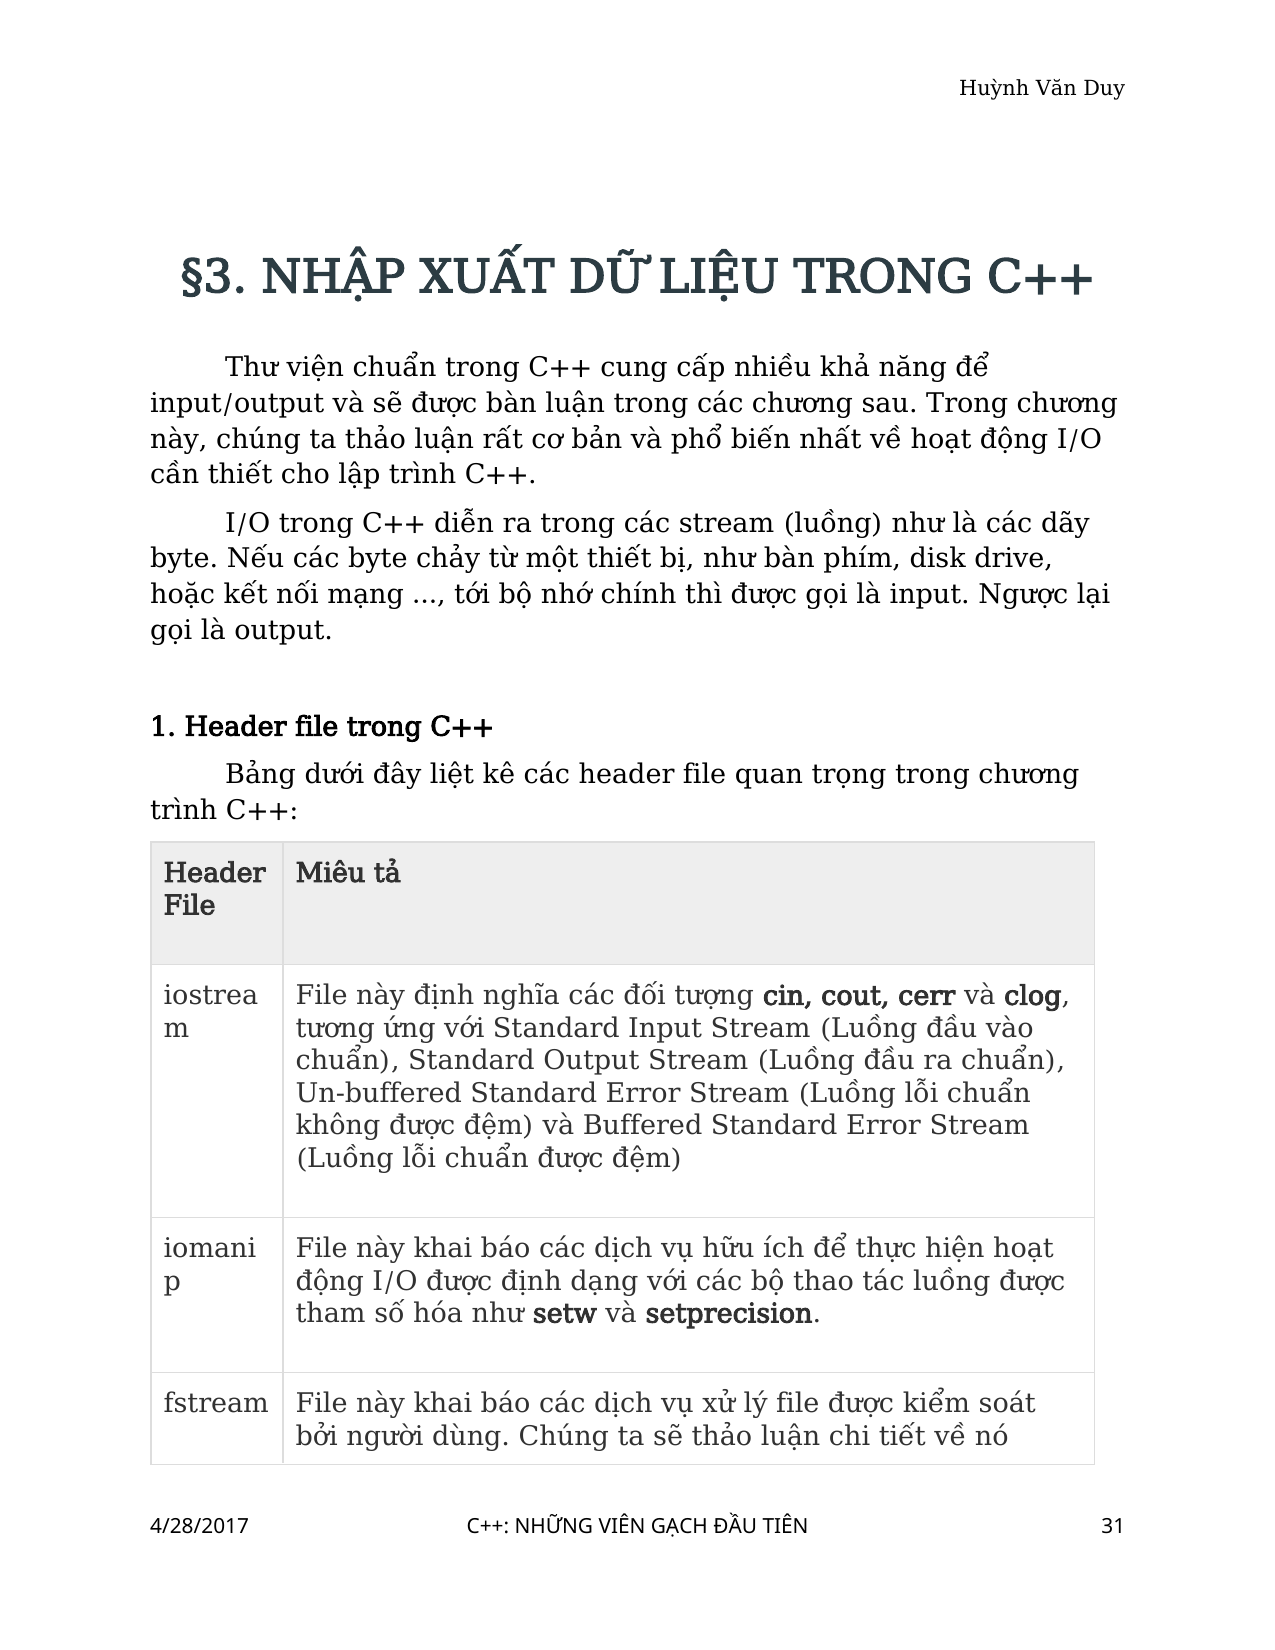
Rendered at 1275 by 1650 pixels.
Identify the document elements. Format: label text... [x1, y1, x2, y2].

text 1. Header file trong C++ [150, 709, 1125, 741]
subtitle §3. NHẬP XUẤT DỮ LIỆU TRONG C++ [150, 246, 1125, 301]
text Thư viện chuẩn trong C++ cung cấp nhiều khả năng để input/output và sẽ được bàn luận trong các chương sau. Trong chương này, chúng ta thảo luận rất cơ bản và phổ biến nhất về hoạt động I/O cần thiết cho lập trình C++. [150, 350, 1125, 489]
table_cell iomanip [152, 1218, 282, 1372]
table_cell iostream [152, 965, 282, 1217]
text I/O trong C++ diễn ra trong các stream (luồng) như là các dãy byte. Nếu các byte chảy từ một thiết bị, như bàn phím, disk drive, hoặc kết nối mạng …, tới bộ nhớ chính thì được gọi là input. Ngược lại gọi là output. [150, 505, 1125, 645]
table_header Header File [152, 843, 282, 964]
table_cell File này khai báo các dịch vụ hữu ích để thực hiện hoạt động I/O được định dạng với các bộ thao tác luồng được tham số hóa như setw và setprecision. [284, 1218, 1094, 1372]
table_header Miêu tả [284, 843, 1094, 964]
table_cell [284, 1373, 1094, 1463]
table_cell File này định nghĩa các đối tượng cin, cout, cerr và clog, tương ứng với Standard Input Stream (Luồng đầu vào chuẩn), Standard Output Stream (Luồng đầu ra chuẩn), Un-buffered Standard Error Stream (Luồng lỗi chuẩn không được đệm) và Buffered Standard Error Stream (Luồng lỗi chuẩn được đệm) [284, 965, 1094, 1217]
table_cell fstream [152, 1373, 282, 1463]
text Bảng dưới đây liệt kê các header file quan trọng trong chương trình C++: [150, 757, 1125, 825]
